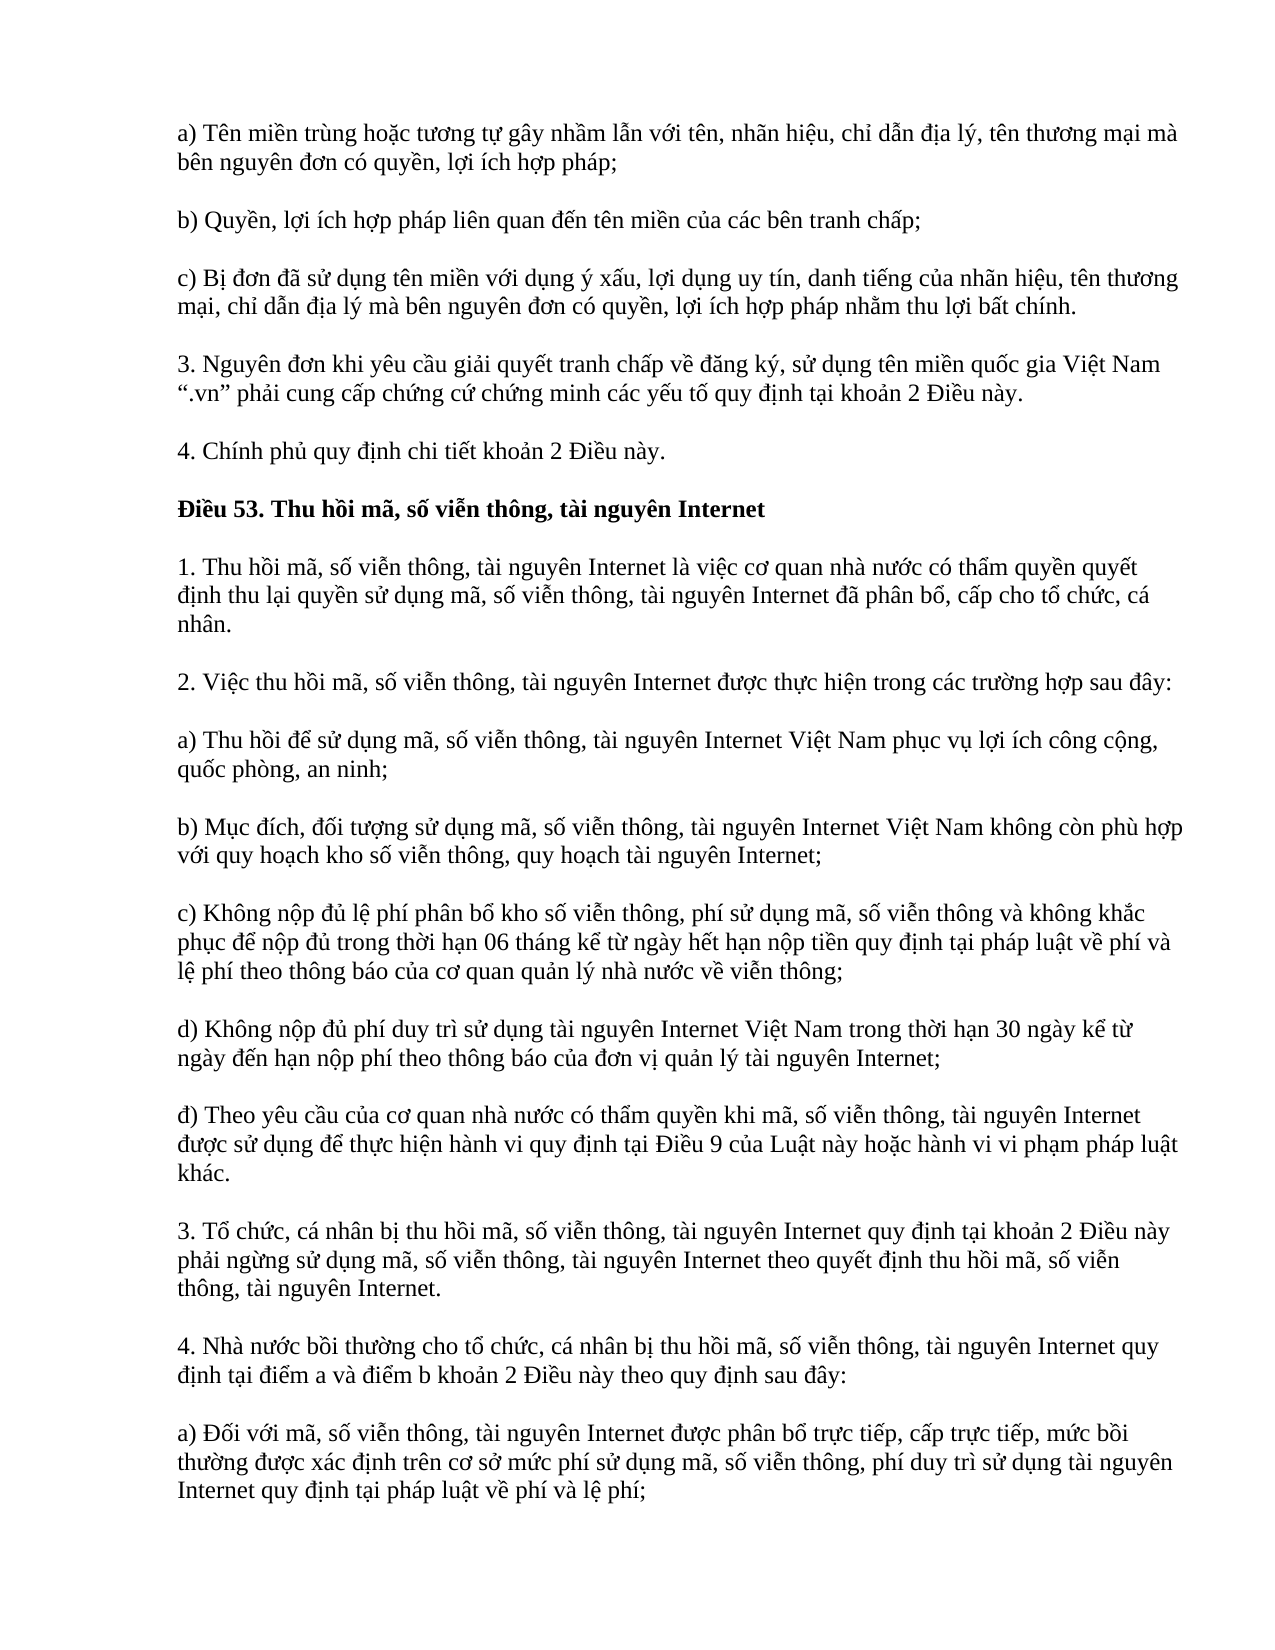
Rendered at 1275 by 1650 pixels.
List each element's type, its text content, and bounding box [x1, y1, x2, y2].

text Điều 53. Thu hồi mã, số viễn thông, tài nguyên Internet [177, 494, 1186, 523]
text 3. Nguyên đơn khi yêu cầu giải quyết tranh chấp về đăng ký, sử dụng tên miền quốc gia Việt Nam “.vn” phải cung cấp chứng cứ chứng minh các yếu tố quy định tại khoản 2 Điều này. [177, 349, 1186, 407]
text 2. Việc thu hồi mã, số viễn thông, tài nguyên Internet được thực hiện trong các trường hợp sau đây: [177, 667, 1186, 696]
text đ) Theo yêu cầu của cơ quan nhà nước có thẩm quyền khi mã, số viễn thông, tài nguyên Internet được sử dụng để thực hiện hành vi quy định tại Điều 9 của Luật này hoặc hành vi vi phạm pháp luật khác. [177, 1101, 1186, 1187]
text 1. Thu hồi mã, số viễn thông, tài nguyên Internet là việc cơ quan nhà nước có thẩm quyền quyết định thu lại quyền sử dụng mã, số viễn thông, tài nguyên Internet đã phân bổ, cấp cho tổ chức, cá nhân. [177, 552, 1186, 638]
text a) Thu hồi để sử dụng mã, số viễn thông, tài nguyên Internet Việt Nam phục vụ lợi ích công cộng, quốc phòng, an ninh; [177, 725, 1186, 783]
text b) Quyền, lợi ích hợp pháp liên quan đến tên miền của các bên tranh chấp; [177, 205, 1186, 233]
text a) Tên miền trùng hoặc tương tự gây nhầm lẫn với tên, nhãn hiệu, chỉ dẫn địa lý, tên thương mại mà bên nguyên đơn có quyền, lợi ích hợp pháp; [177, 118, 1186, 176]
text 3. Tổ chức, cá nhân bị thu hồi mã, số viễn thông, tài nguyên Internet quy định tại khoản 2 Điều này phải ngừng sử dụng mã, số viễn thông, tài nguyên Internet theo quyết định thu hồi mã, số viễn thông, tài nguyên Internet. [177, 1216, 1186, 1302]
text c) Bị đơn đã sử dụng tên miền với dụng ý xấu, lợi dụng uy tín, danh tiếng của nhãn hiệu, tên thương mại, chỉ dẫn địa lý mà bên nguyên đơn có quyền, lợi ích hợp pháp nhằm thu lợi bất chính. [177, 263, 1186, 320]
text 4. Nhà nước bồi thường cho tổ chức, cá nhân bị thu hồi mã, số viễn thông, tài nguyên Internet quy định tại điểm a và điểm b khoản 2 Điều này theo quy định sau đây: [177, 1331, 1186, 1389]
text a) Đối với mã, số viễn thông, tài nguyên Internet được phân bổ trực tiếp, cấp trực tiếp, mức bồi thường được xác định trên cơ sở mức phí sử dụng mã, số viễn thông, phí duy trì sử dụng tài nguyên Internet quy định tại pháp luật về phí và lệ phí; [177, 1418, 1186, 1504]
text 4. Chính phủ quy định chi tiết khoản 2 Điều này. [177, 436, 1186, 465]
text b) Mục đích, đối tượng sử dụng mã, số viễn thông, tài nguyên Internet Việt Nam không còn phù hợp với quy hoạch kho số viễn thông, quy hoạch tài nguyên Internet; [177, 812, 1186, 869]
text c) Không nộp đủ lệ phí phân bổ kho số viễn thông, phí sử dụng mã, số viễn thông và không khắc phục để nộp đủ trong thời hạn 06 tháng kể từ ngày hết hạn nộp tiền quy định tại pháp luật về phí và lệ phí theo thông báo của cơ quan quản lý nhà nước về viễn thông; [177, 898, 1186, 985]
text d) Không nộp đủ phí duy trì sử dụng tài nguyên Internet Việt Nam trong thời hạn 30 ngày kể từ ngày đến hạn nộp phí theo thông báo của đơn vị quản lý tài nguyên Internet; [177, 1014, 1186, 1071]
